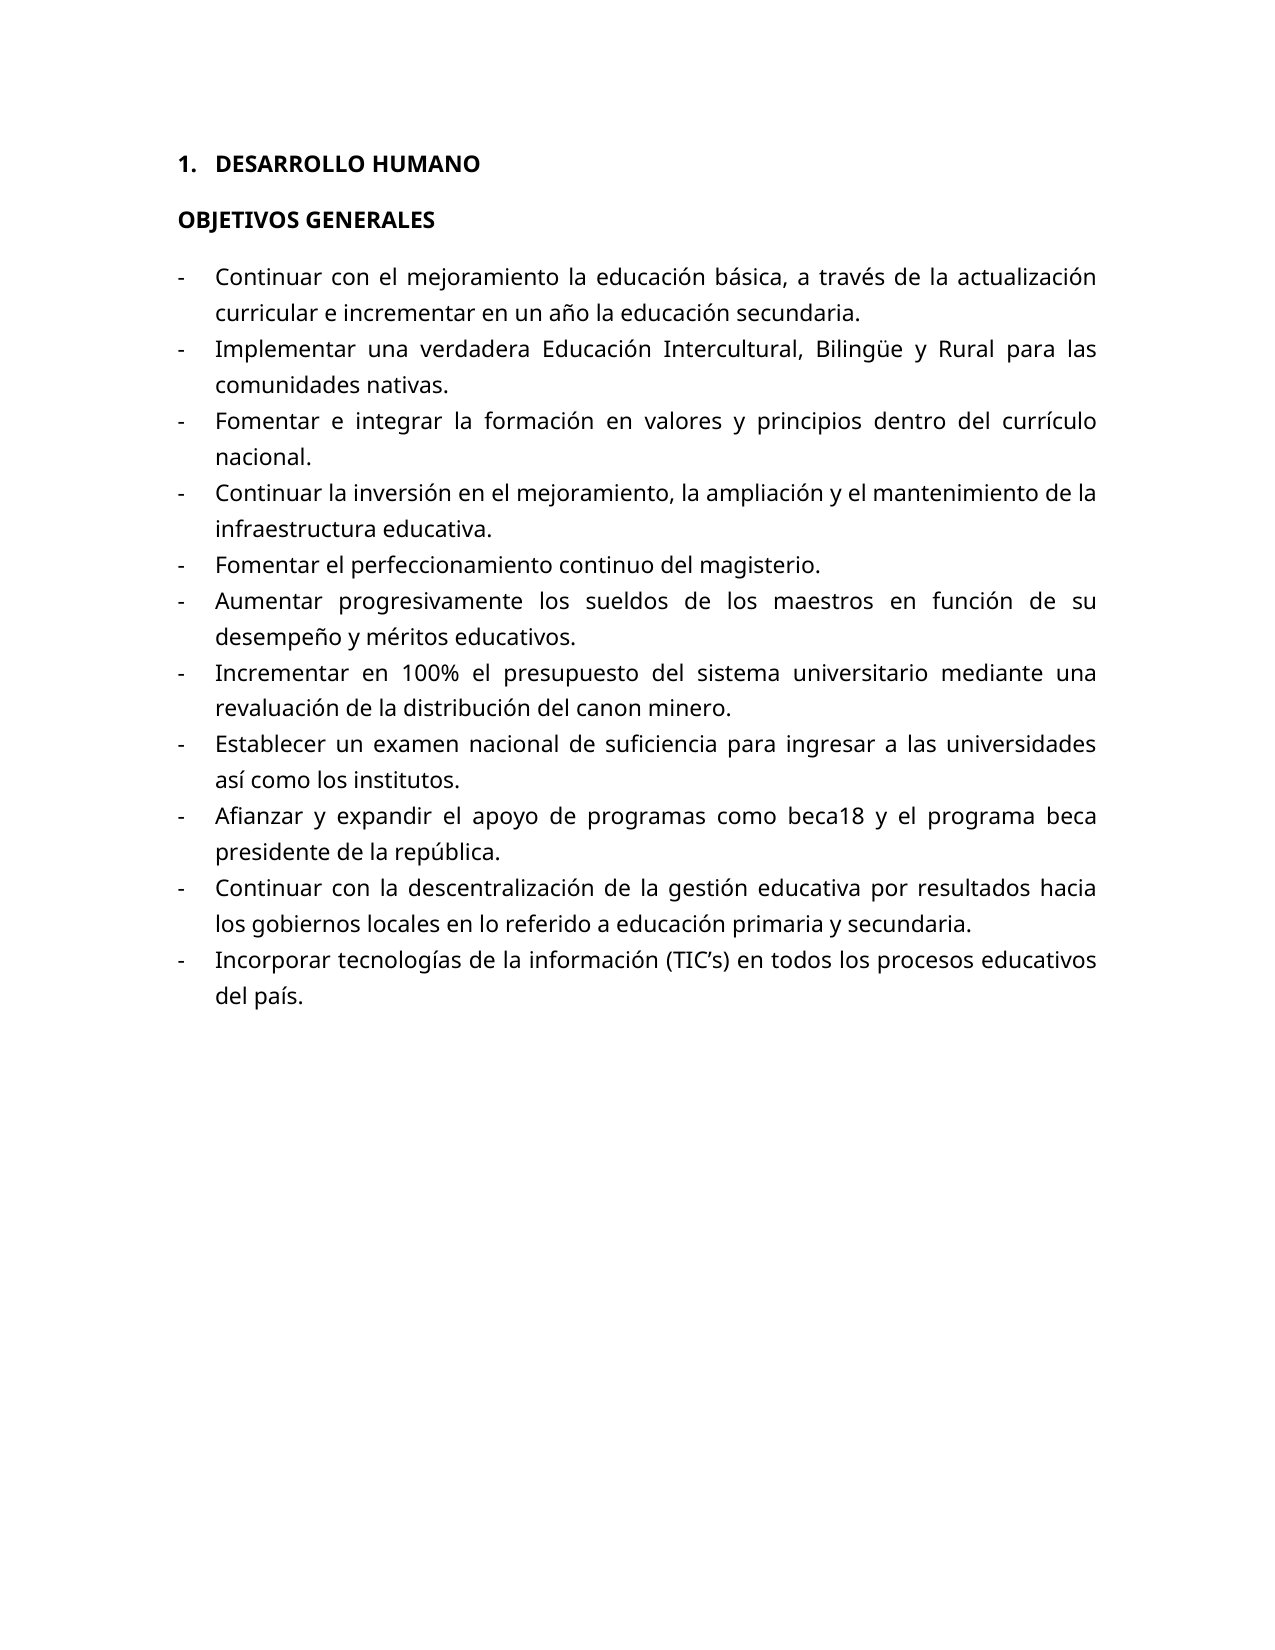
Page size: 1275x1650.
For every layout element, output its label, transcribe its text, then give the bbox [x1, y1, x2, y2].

list Fomentar el perfeccionamiento continuo del magisterio. [177, 549, 1098, 580]
list Continuar la inversión en el mejoramiento, la ampliación y el mantenimiento de la infraestructura educativa. [177, 477, 1098, 544]
list Continuar con el mejoramiento la educación básica, a través de la actualización curricular e incrementar en un año la educación secundaria. [177, 261, 1098, 328]
list Establecer un examen nacional de suficiencia para ingresar a las universidades así como los institutos. [177, 728, 1098, 796]
list Continuar con la descentralización de la gestión educativa por resultados hacia los gobiernos locales en lo referido a educación primaria y secundaria. [177, 872, 1098, 939]
list Incorporar tecnologías de la información (TIC’s) en todos los procesos educativos del país. [177, 944, 1098, 1011]
list Incrementar en 100% el presupuesto del sistema universitario mediante una revaluación de la distribución del canon minero. [177, 656, 1098, 724]
text OBJETIVOS GENERALES [177, 204, 1098, 236]
list Afianzar y expandir el apoyo de programas como beca18 y el programa beca presidente de la república. [177, 800, 1098, 867]
list DESARROLLO HUMANO [177, 148, 1098, 179]
list Implementar una verdadera Educación Intercultural, Bilingüe y Rural para las comunidades nativas. [177, 333, 1098, 400]
list Aumentar progresivamente los sueldos de los maestros en función de su desempeño y méritos educativos. [177, 584, 1098, 652]
list Fomentar e integrar la formación en valores y principios dentro del currículo nacional. [177, 405, 1098, 472]
